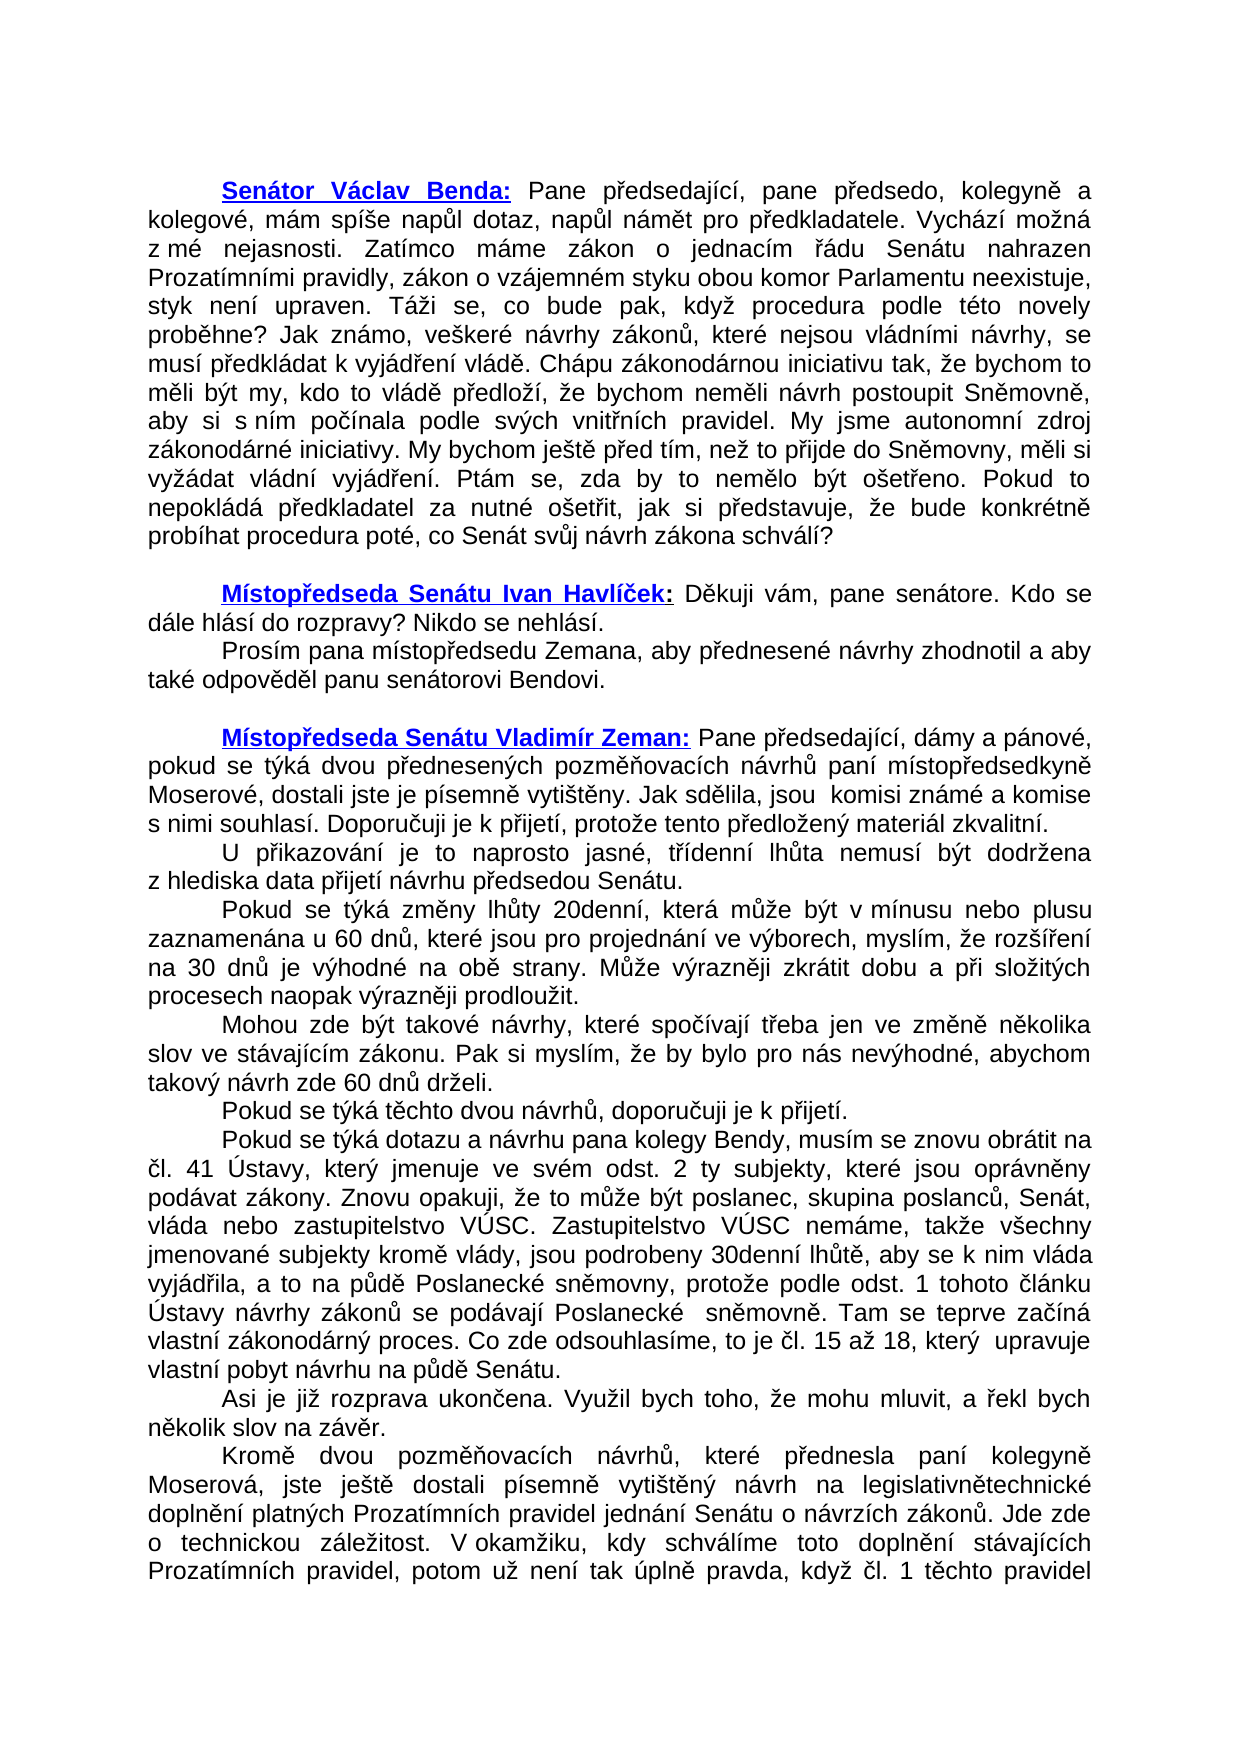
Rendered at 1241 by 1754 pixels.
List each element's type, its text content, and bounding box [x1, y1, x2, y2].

text Pokud se týká těchto dvou návrhů, doporučuji je k přijetí. [148, 1096, 1093, 1125]
text Prosím pana místopředsedu Zemana, aby přednesené návrhy zhodnotil a aby také odpověděl panu senátorovi Bendovi. [148, 636, 1093, 694]
text Místopředseda Senátu Ivan Havlíček: Děkuji vám, pane senátore. Kdo se dále hlásí do rozpravy? Nikdo se nehlásí. [148, 579, 1093, 636]
text Asi je již rozprava ukončena. Využil bych toho, že mohu mluvit, a řekl bych několik slov na závěr. [148, 1384, 1093, 1441]
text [148, 1441, 1093, 1585]
text Pokud se týká změny lhůty 20denní, která může být v mínusu nebo plusu zaznamenána u 60 dnů, které jsou pro projednání ve výborech, myslím, že rozšíření na 30 dnů je výhodné na obě strany. Může výrazněji zkrátit dobu a při složitých procesech naopak výrazněji prodloužit. [148, 895, 1093, 1010]
text Místopředseda Senátu Vladimír Zeman: Pane předsedající, dámy a pánové, pokud se týká dvou přednesených pozměňovacích návrhů paní místopředsedkyně Moserové, dostali jste je písemně vytištěny. Jak sdělila, jsou komisi známé a komise s nimi souhlasí. Doporučuji je k přijetí, protože tento předložený materiál zkvalitní. [148, 723, 1093, 838]
text Mohou zde být takové návrhy, které spočívají třeba jen ve změně několika slov ve stávajícím zákonu. Pak si myslím, že by bylo pro nás nevýhodné, abychom takový návrh zde 60 dnů drželi. [148, 1010, 1093, 1096]
text Senátor Václav Benda: Pane předsedající, pane předsedo, kolegyně a kolegové, mám spíše napůl dotaz, napůl námět pro předkladatele. Vychází možná z mé nejasnosti. Zatímco máme zákon o jednacím řádu Senátu nahrazen Prozatímními pravidly, zákon o vzájemném styku obou komor Parlamentu neexistuje, styk není upraven. Táži se, co bude pak, když procedura podle této novely proběhne? Jak známo, veškeré návrhy zákonů, které nejsou vládními návrhy, se musí předkládat k vyjádření vládě. Chápu zákonodárnou iniciativu tak, že bychom to měli být my, kdo to vládě předloží, že bychom neměli návrh postoupit Sněmovně, aby si s ním počínala podle svých vnitřních pravidel. My jsme autonomní zdroj zákonodárné iniciativy. My bychom ještě před tím, než to přijde do Sněmovny, měli si vyžádat vládní vyjádření. Ptám se, zda by to nemělo být ošetřeno. Pokud to nepokládá předkladatel za nutné ošetřit, jak si představuje, že bude konkrétně probíhat procedura poté, co Senát svůj návrh zákona schválí? [148, 176, 1093, 550]
text Pokud se týká dotazu a návrhu pana kolegy Bendy, musím se znovu obrátit na čl. 41 Ústavy, který jmenuje ve svém odst. 2 ty subjekty, které jsou oprávněny podávat zákony. Znovu opakuji, že to může být poslanec, skupina poslanců, Senát, vláda nebo zastupitelstvo VÚSC. Zastupitelstvo VÚSC nemáme, takže všechny jmenované subjekty kromě vlády, jsou podrobeny 30denní lhůtě, aby se k nim vláda vyjádřila, a to na půdě Poslanecké sněmovny, protože podle odst. 1 tohoto článku Ústavy návrhy zákonů se podávají Poslanecké sněmovně. Tam se teprve začíná vlastní zákonodárný proces. Co zde odsouhlasíme, to je čl. 15 až 18, který upravuje vlastní pobyt návrhu na půdě Senátu. [148, 1125, 1093, 1384]
text U přikazování je to naprosto jasné, třídenní lhůta nemusí být dodržena z hlediska data přijetí návrhu předsedou Senátu. [148, 838, 1093, 895]
